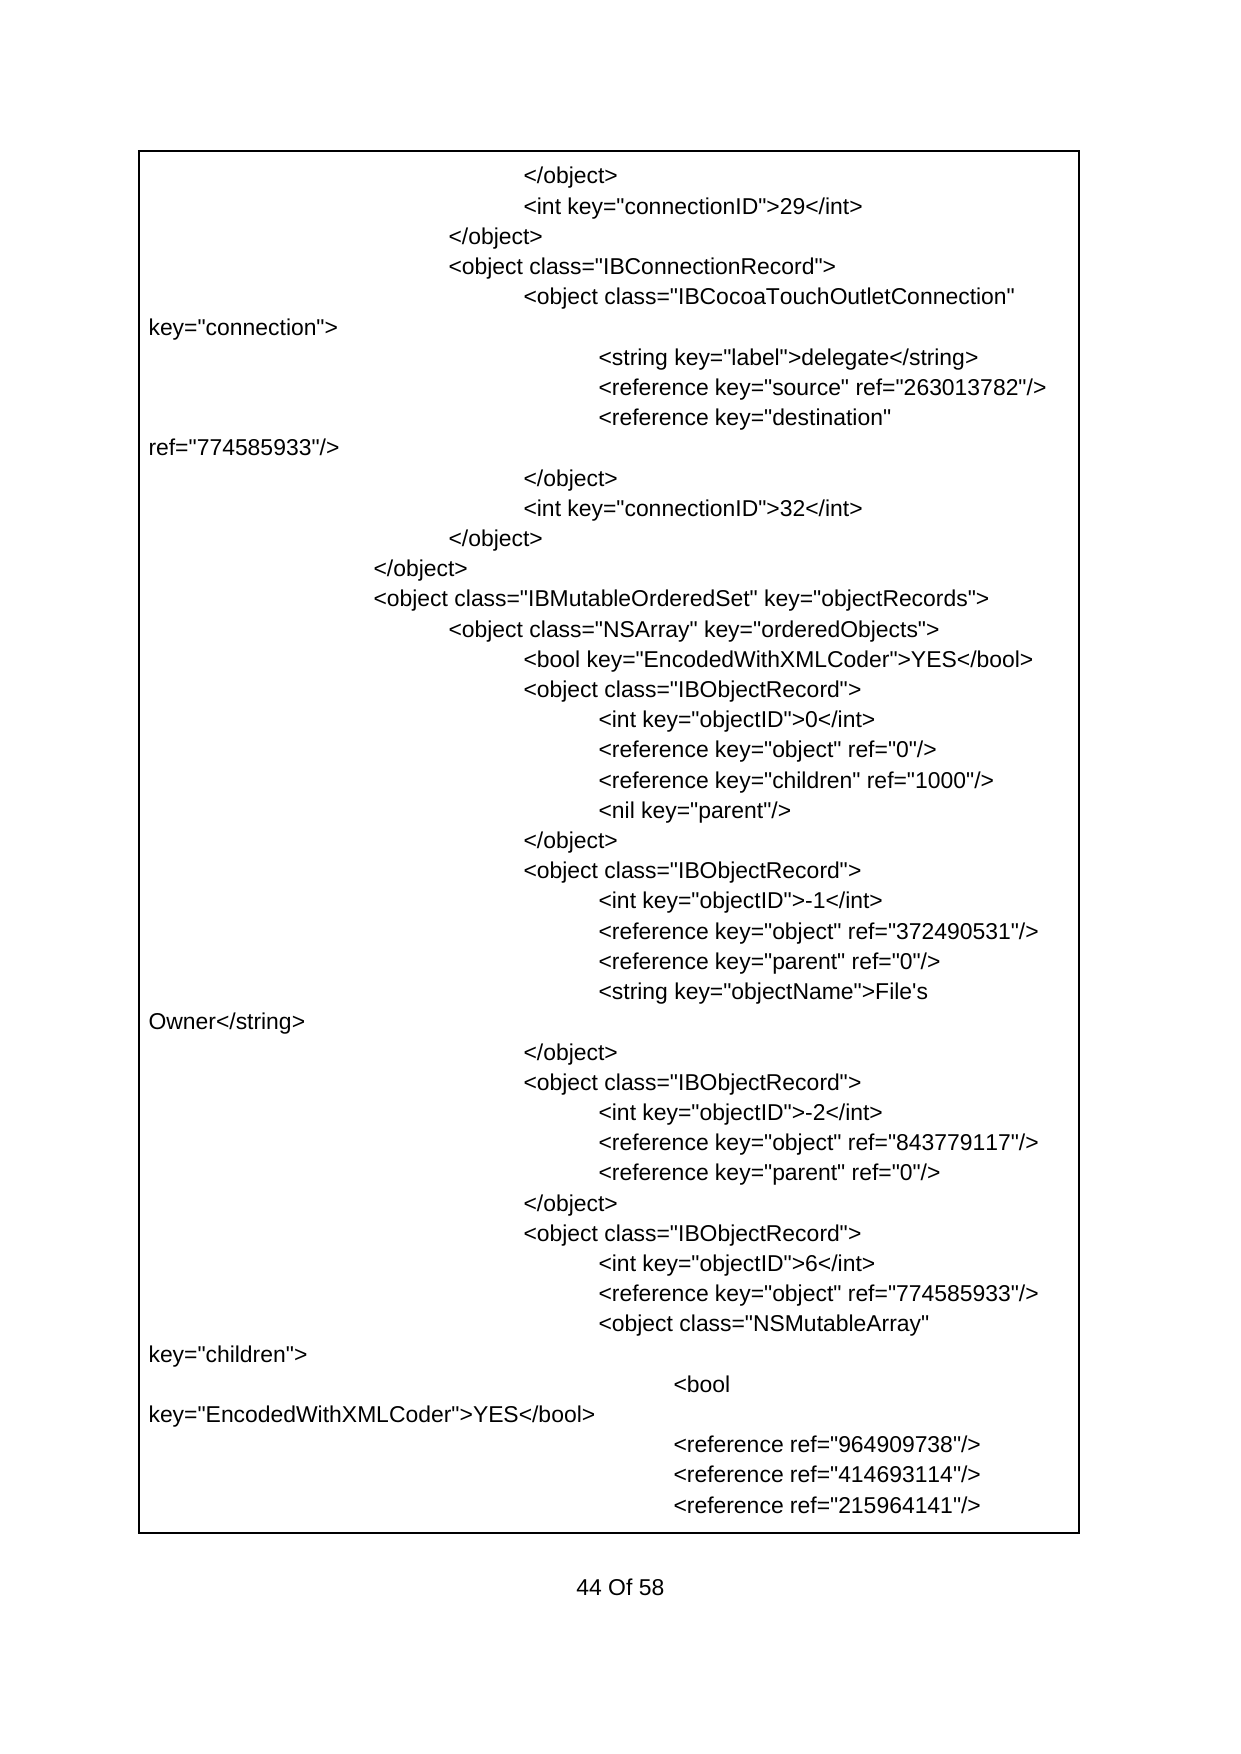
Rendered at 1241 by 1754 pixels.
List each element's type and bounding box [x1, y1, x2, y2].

table_header [140, 152, 1078, 1532]
